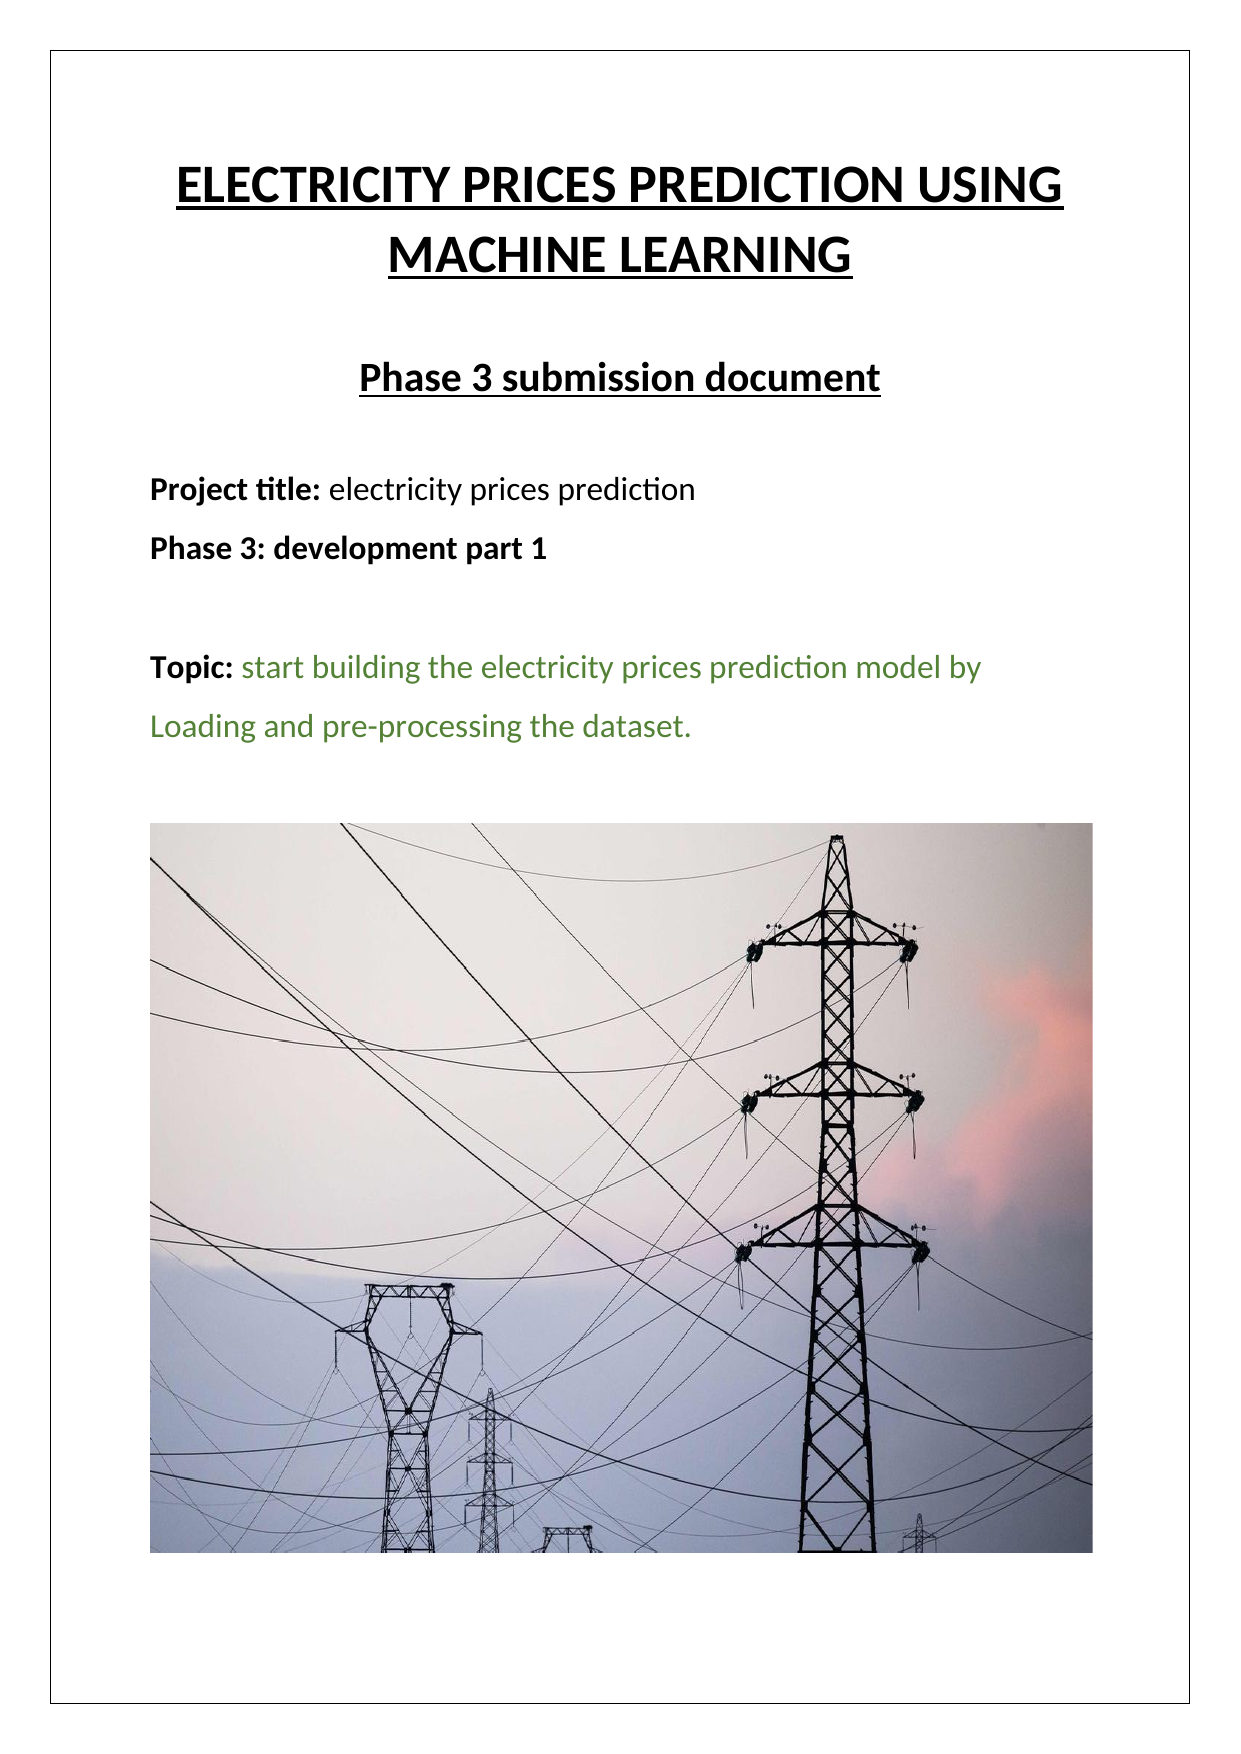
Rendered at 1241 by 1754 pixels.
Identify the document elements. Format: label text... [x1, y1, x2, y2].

text ELECTRICITY PRICES PREDICTION USING MACHINE LEARNING [150, 150, 1090, 286]
text Loading and pre-processing the dataset. [150, 705, 1090, 746]
picture [150, 823, 1093, 1553]
text Project title: electricity prices prediction [150, 467, 1090, 508]
text Topic: start building the electricity prices prediction model by [150, 646, 1090, 686]
text Phase 3: development part 1 [150, 527, 1090, 568]
text Phase 3 submission document [150, 351, 1090, 402]
